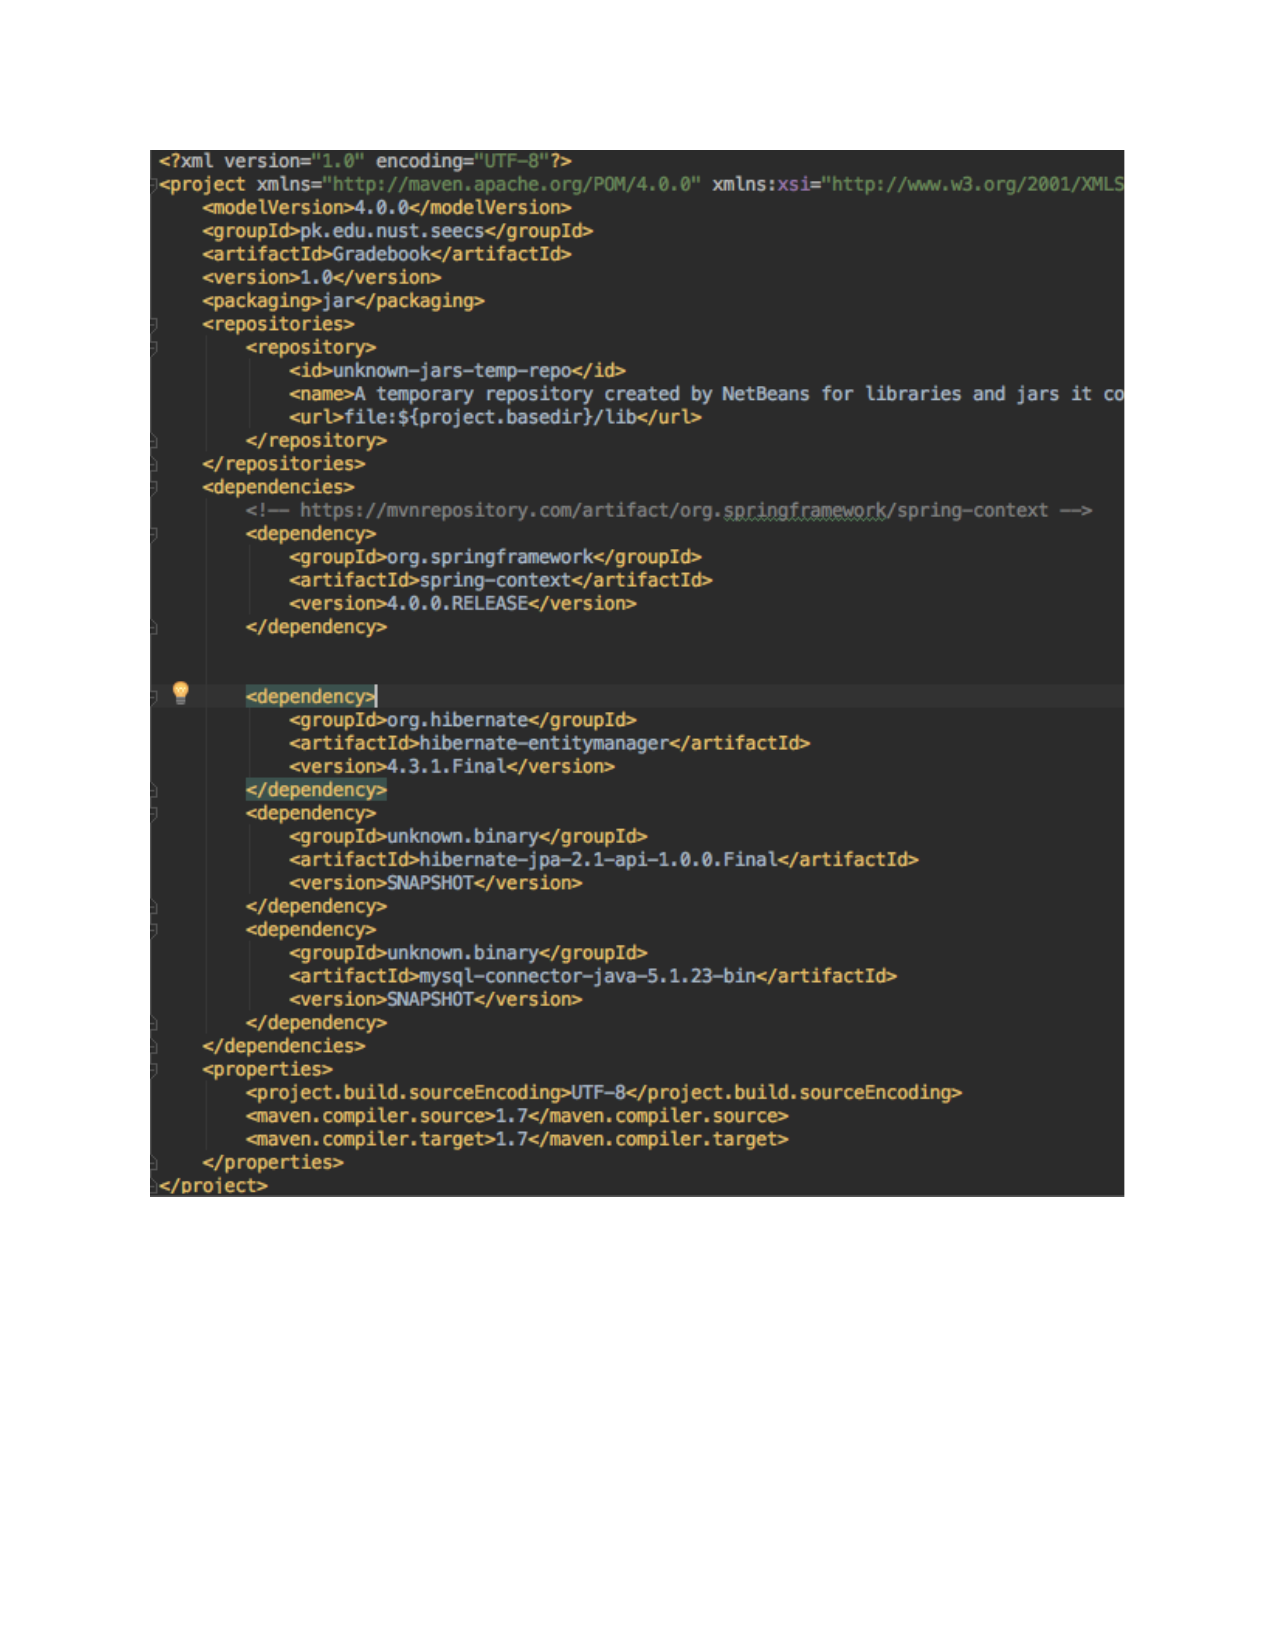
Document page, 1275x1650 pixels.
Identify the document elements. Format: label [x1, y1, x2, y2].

picture [150, 150, 1125, 1197]
